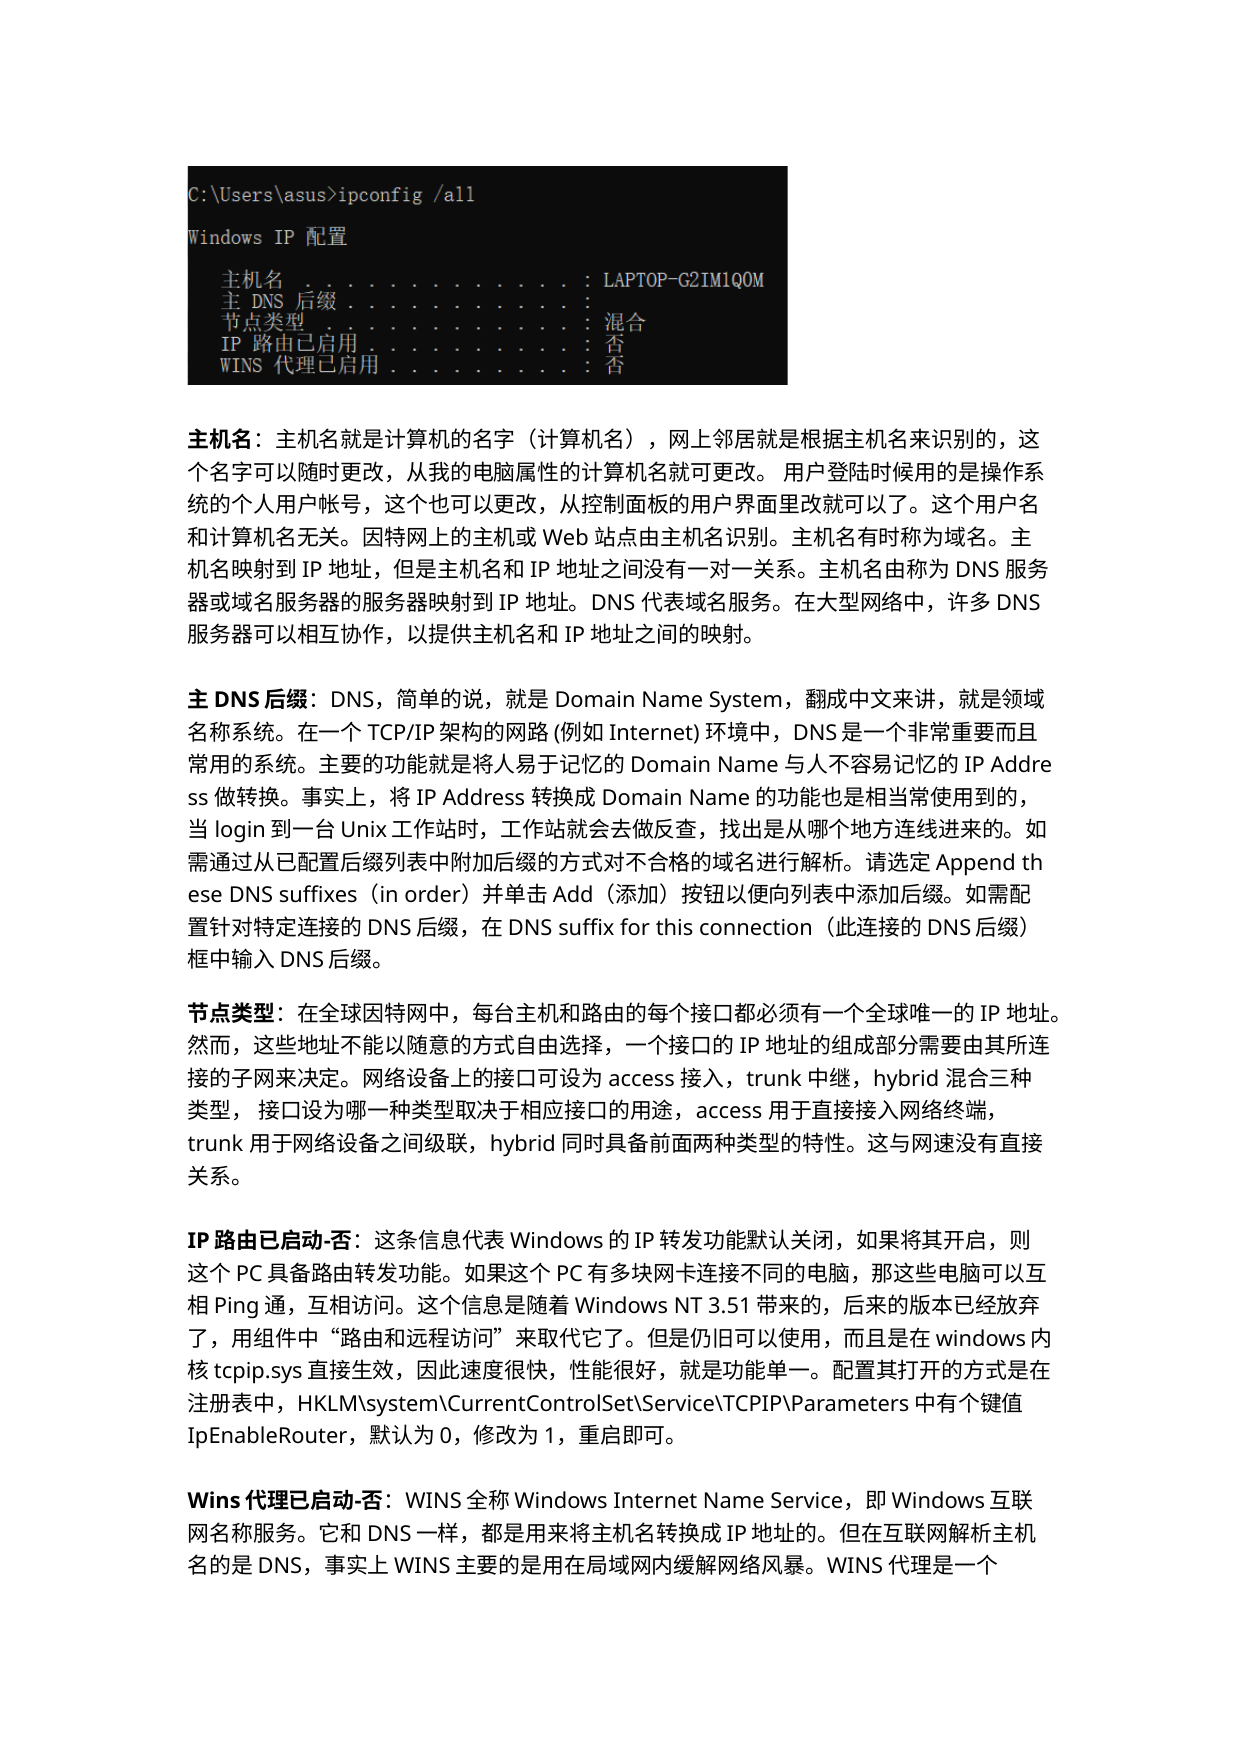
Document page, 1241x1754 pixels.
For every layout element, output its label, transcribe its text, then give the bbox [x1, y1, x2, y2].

text 节点类型：在全球因特网中，每台主机和路由的每个接口都必须有一个全球唯一的 IP 地址。然而，这些地址不能以随意的方式自由选择，一个接口的 IP 地址的组成部分需要由其所连 [187, 996, 1053, 1061]
text IP路由已启动-否：这条信息代表Windows的IP转发功能默认关闭，如果将其开启，则这个PC具备路由转发功能。如果这个PC有多块网卡连接不同的电脑，那这些电脑可以互相Ping通，互相访问。这个信息是随着Windows NT 3.51带来的，后来的版本已经放弃了，用组件中“路由和远程访问”来取代它了。但是仍旧可以使用，而且是在windows内核tcpip.sys直接生效，因此速度很快，性能很好，就是功能单一。配置其打开的方式是在注册表中，HKLM\system\CurrentControlSet\Service\TCPIP\Parameters中有个键值IpEnableRouter，默认为0，修改为1，重启即可。 [187, 1223, 1053, 1451]
text 主机名：主机名就是计算机的名字（计算机名），网上邻居就是根据主机名来识别的，这个名字可以随时更改，从我的电脑属性的计算机名就可更改。 用户登陆时候用的是操作系统的个人用户帐号，这个也可以更改，从控制面板的用户界面里改就可以了。这个用户名和计算机名无关。因特网上的主机或 Web 站点由主机名识别。主机名有时称为域名。主机名映射到 IP 地址，但是主机名和 IP 地址之间没有一对一关系。主机名由称为 DNS 服务器或域名服务器的服务器映射到 IP 地址。DNS 代表域名服务。在大型网络中，许多 DNS 服务器可以相互协作，以提供主机名和 IP 地址之间的映射。 [187, 422, 1053, 649]
text 主DNS后缀：DNS，简单的说，就是 Domain Name System，翻成中文来讲，就是领域名称系统。在一个 TCP/IP架构的网路 (例如 Internet) 环境中，DNS是一个非常重要而且常用的系统。主要的功能就是将人易于记忆的 Domain Name 与人不容易记忆的 IP Address 做转换。事实上，将 IP Address 转换成 Domain Name 的功能也是相当常使用到的，当 login到一台Unix工作站时，工作站就会去做反查，找出是从哪个地方连线进来的。如需通过从已配置后缀列表中附加后缀的方式对不合格的域名进行解析。请选定Append these DNS suffixes（in order）并单击Add（添加）按钮以便向列表中添加后缀。如需配置针对特定连接的DNS后缀，在DNS suffix for this connection（此连接的DNS后缀）框中输入DNS后缀。 [187, 682, 1053, 974]
text 接的子网来决定。网络设备上的接口可设为 access 接入，trunk 中继，hybrid 混合三种类型， 接口设为哪一种类型取决于相应接口的用途，access 用于直接接入网络终端，trunk 用于网络设备之间级联，hybrid 同时具备前面两种类型的特性。这与网速没有直接关系。 [187, 1061, 1053, 1191]
picture [187, 166, 788, 385]
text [187, 1483, 1053, 1581]
